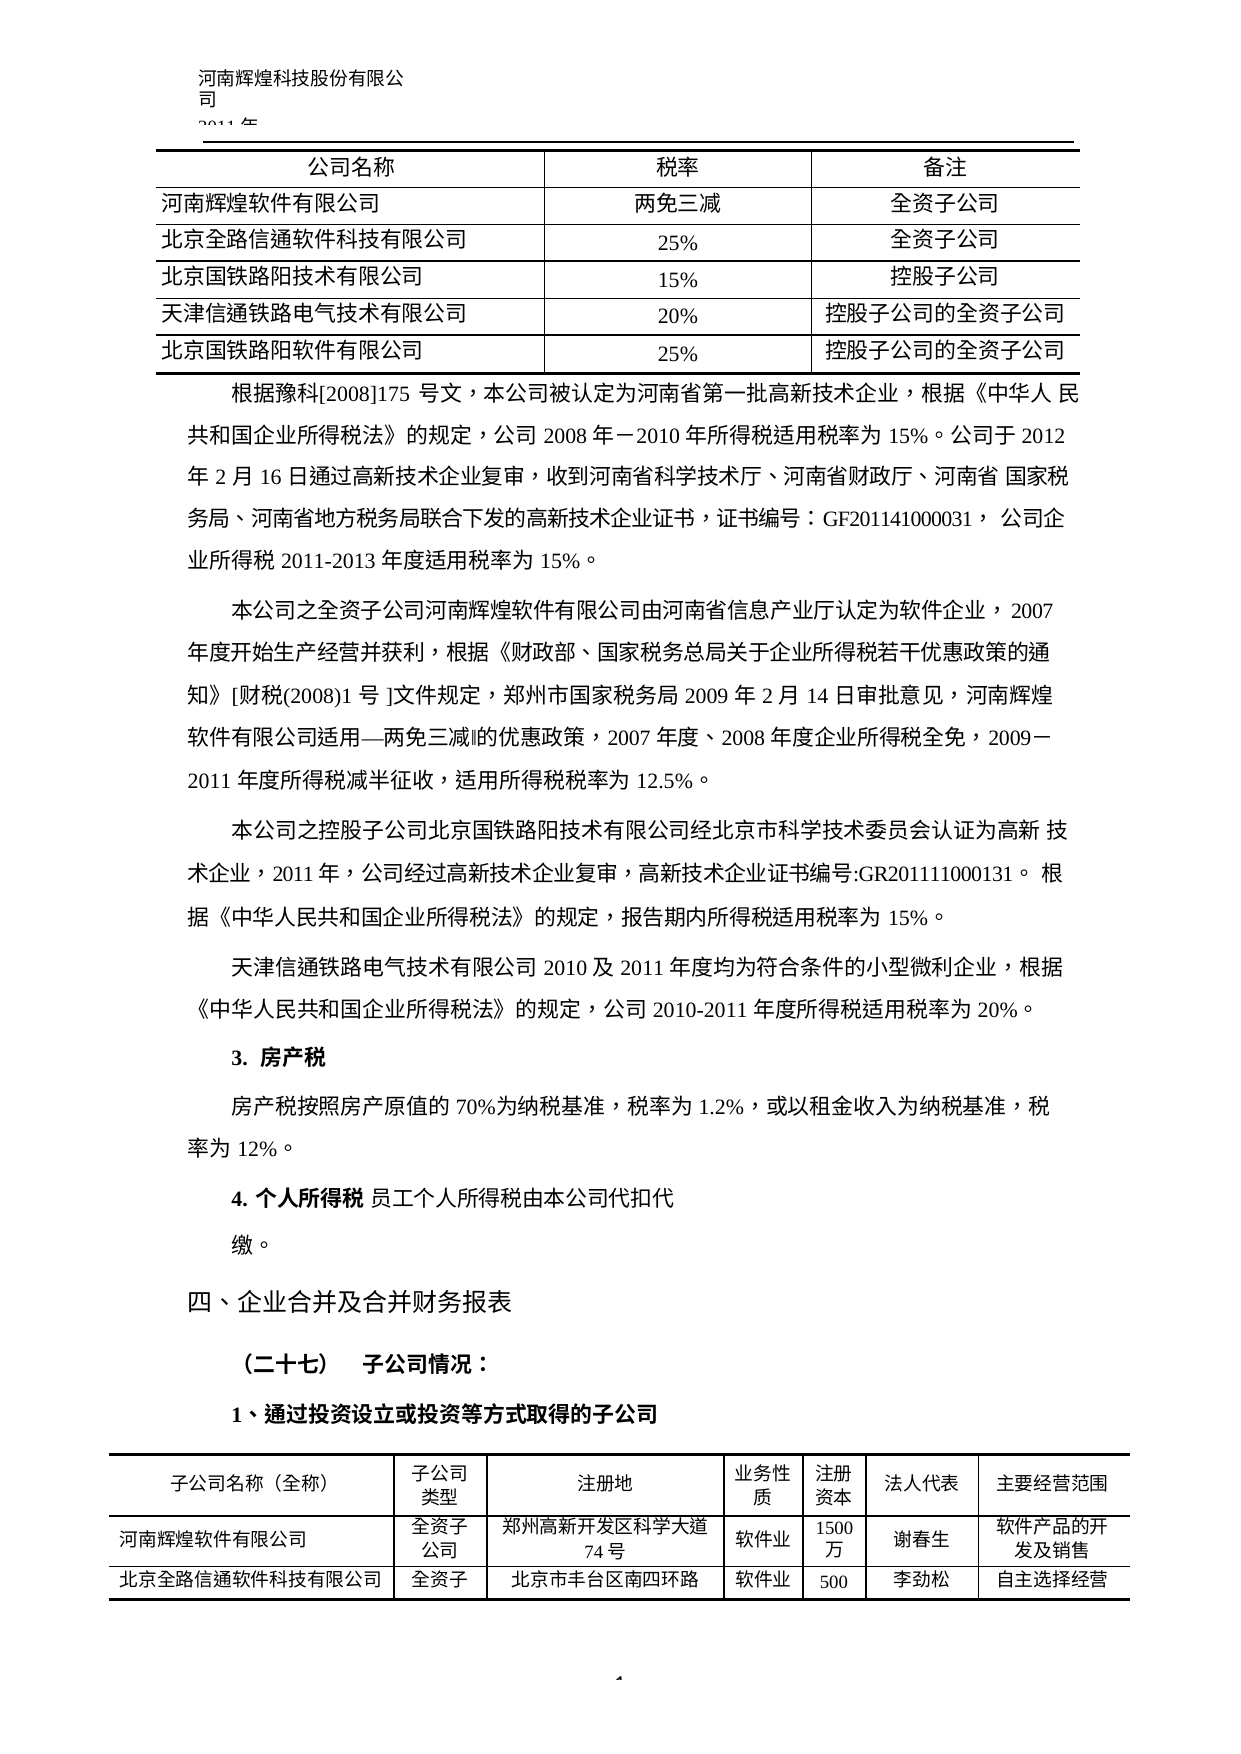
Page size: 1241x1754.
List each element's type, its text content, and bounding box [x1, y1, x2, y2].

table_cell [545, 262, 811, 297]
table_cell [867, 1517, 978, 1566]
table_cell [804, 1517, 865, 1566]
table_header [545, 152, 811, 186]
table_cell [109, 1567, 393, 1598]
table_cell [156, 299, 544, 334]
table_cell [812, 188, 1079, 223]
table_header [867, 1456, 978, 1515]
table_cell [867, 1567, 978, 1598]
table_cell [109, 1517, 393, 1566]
text 3. 房产税 [231, 1042, 1083, 1072]
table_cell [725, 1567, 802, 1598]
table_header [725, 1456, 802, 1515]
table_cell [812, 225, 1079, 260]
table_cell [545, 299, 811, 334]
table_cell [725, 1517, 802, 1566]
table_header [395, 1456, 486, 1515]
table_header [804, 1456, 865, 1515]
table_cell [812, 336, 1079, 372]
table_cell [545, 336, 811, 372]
text 本公司之全资子公司河南辉煌软件有限公司由河南省信息产业厅认定为软件企业，2007 年度开始生产经营并获利，根据《财政部、国家税务总局关于企业所得税若干优惠政策的通 知》[财税(2008)1 号 ]文件规定，郑州市国家税务局 2009 年 2 月 14 日审批意见，河南辉煌 软件有限公司适用―两免三减‖的优惠政策，2007 年度、2008 年度企业所得税全免，2009－ 2011 年度所得税减半征收，适用所得税税率为 12.5%。 [187, 595, 1054, 794]
text 天津信通铁路电气技术有限公司 2010 及 2011 年度均为符合条件的小型微利企业，根据 [231, 952, 1083, 982]
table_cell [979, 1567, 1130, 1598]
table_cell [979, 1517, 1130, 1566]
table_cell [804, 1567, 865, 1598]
text 《中华人民共和国企业所得税法》的规定，公司 2010-2011 年度所得税适用税率为 20%。 [187, 994, 1083, 1024]
text 房产税按照房产原值的 70%为纳税基准，税率为 1.2%，或以租金收入为纳税基准，税 率为 12%。 [187, 1091, 1054, 1162]
text 1、通过投资设立或投资等方式取得的子公司 [231, 1399, 1083, 1429]
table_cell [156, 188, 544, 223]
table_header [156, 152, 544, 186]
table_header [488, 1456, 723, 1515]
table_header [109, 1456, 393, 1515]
text 4. 个人所得税 员工个人所得税由本公司代扣代缴。 [231, 1183, 709, 1260]
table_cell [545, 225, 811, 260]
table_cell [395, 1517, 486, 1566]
text 四、企业合并及合并财务报表 [187, 1284, 1083, 1318]
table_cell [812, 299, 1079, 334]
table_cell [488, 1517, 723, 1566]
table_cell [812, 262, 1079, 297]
text 根据豫科[2008]175 号文，本公司被认定为河南省第一批高新技术企业，根据《中华人 民共和国企业所得税法》的规定，公司 2008 年－2010 年所得税适用税率为 15%。公司于 2012 年 2 月 16 日通过高新技术企业复审，收到河南省科学技术厅、河南省财政厅、河南省 国家税务局、河南省地方税务局联合下发的高新技术企业证书，证书编号：GF201141000031， 公司企业所得税 2011-2013 年度适用税率为 15%。 [187, 378, 1083, 574]
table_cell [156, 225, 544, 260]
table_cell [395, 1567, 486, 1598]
text （二十七） 子公司情况： [231, 1349, 1083, 1378]
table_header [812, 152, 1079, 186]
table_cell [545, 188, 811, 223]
text 本公司之控股子公司北京国铁路阳技术有限公司经北京市科学技术委员会认证为高新 技术企业，2011 年，公司经过高新技术企业复审，高新技术企业证书编号:GR201111000131。 根据《中华人民共和国企业所得税法》的规定，报告期内所得税适用税率为 15%。 [187, 815, 1083, 931]
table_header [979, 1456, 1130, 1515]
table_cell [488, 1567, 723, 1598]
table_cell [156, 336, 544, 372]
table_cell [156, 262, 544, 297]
